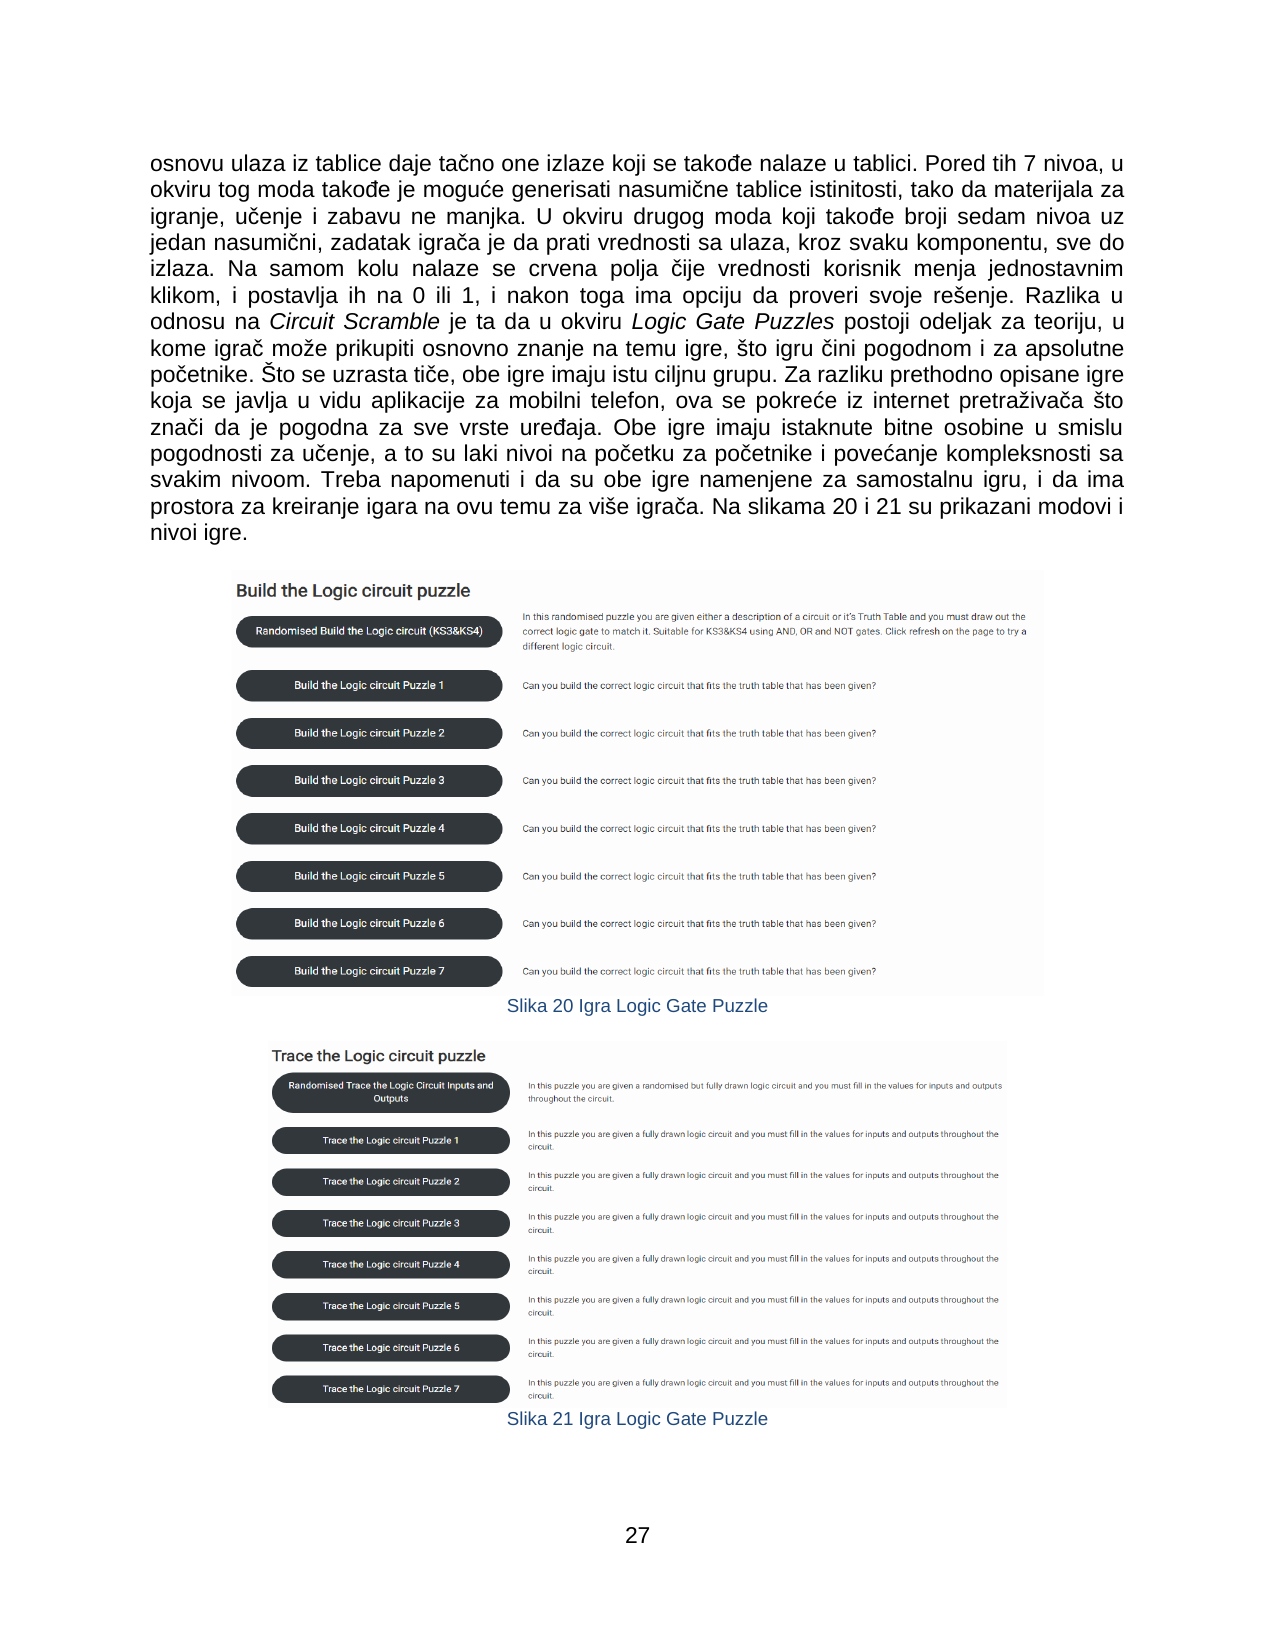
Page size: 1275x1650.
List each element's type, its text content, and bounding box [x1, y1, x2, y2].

picture [268, 1041, 1008, 1408]
picture [231, 570, 1044, 996]
text Slika 20 Igra Logic Gate Puzzle [150, 995, 1125, 1017]
text Slika 21 Igra Logic Gate Puzzle [150, 1407, 1125, 1429]
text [150, 150, 1125, 545]
